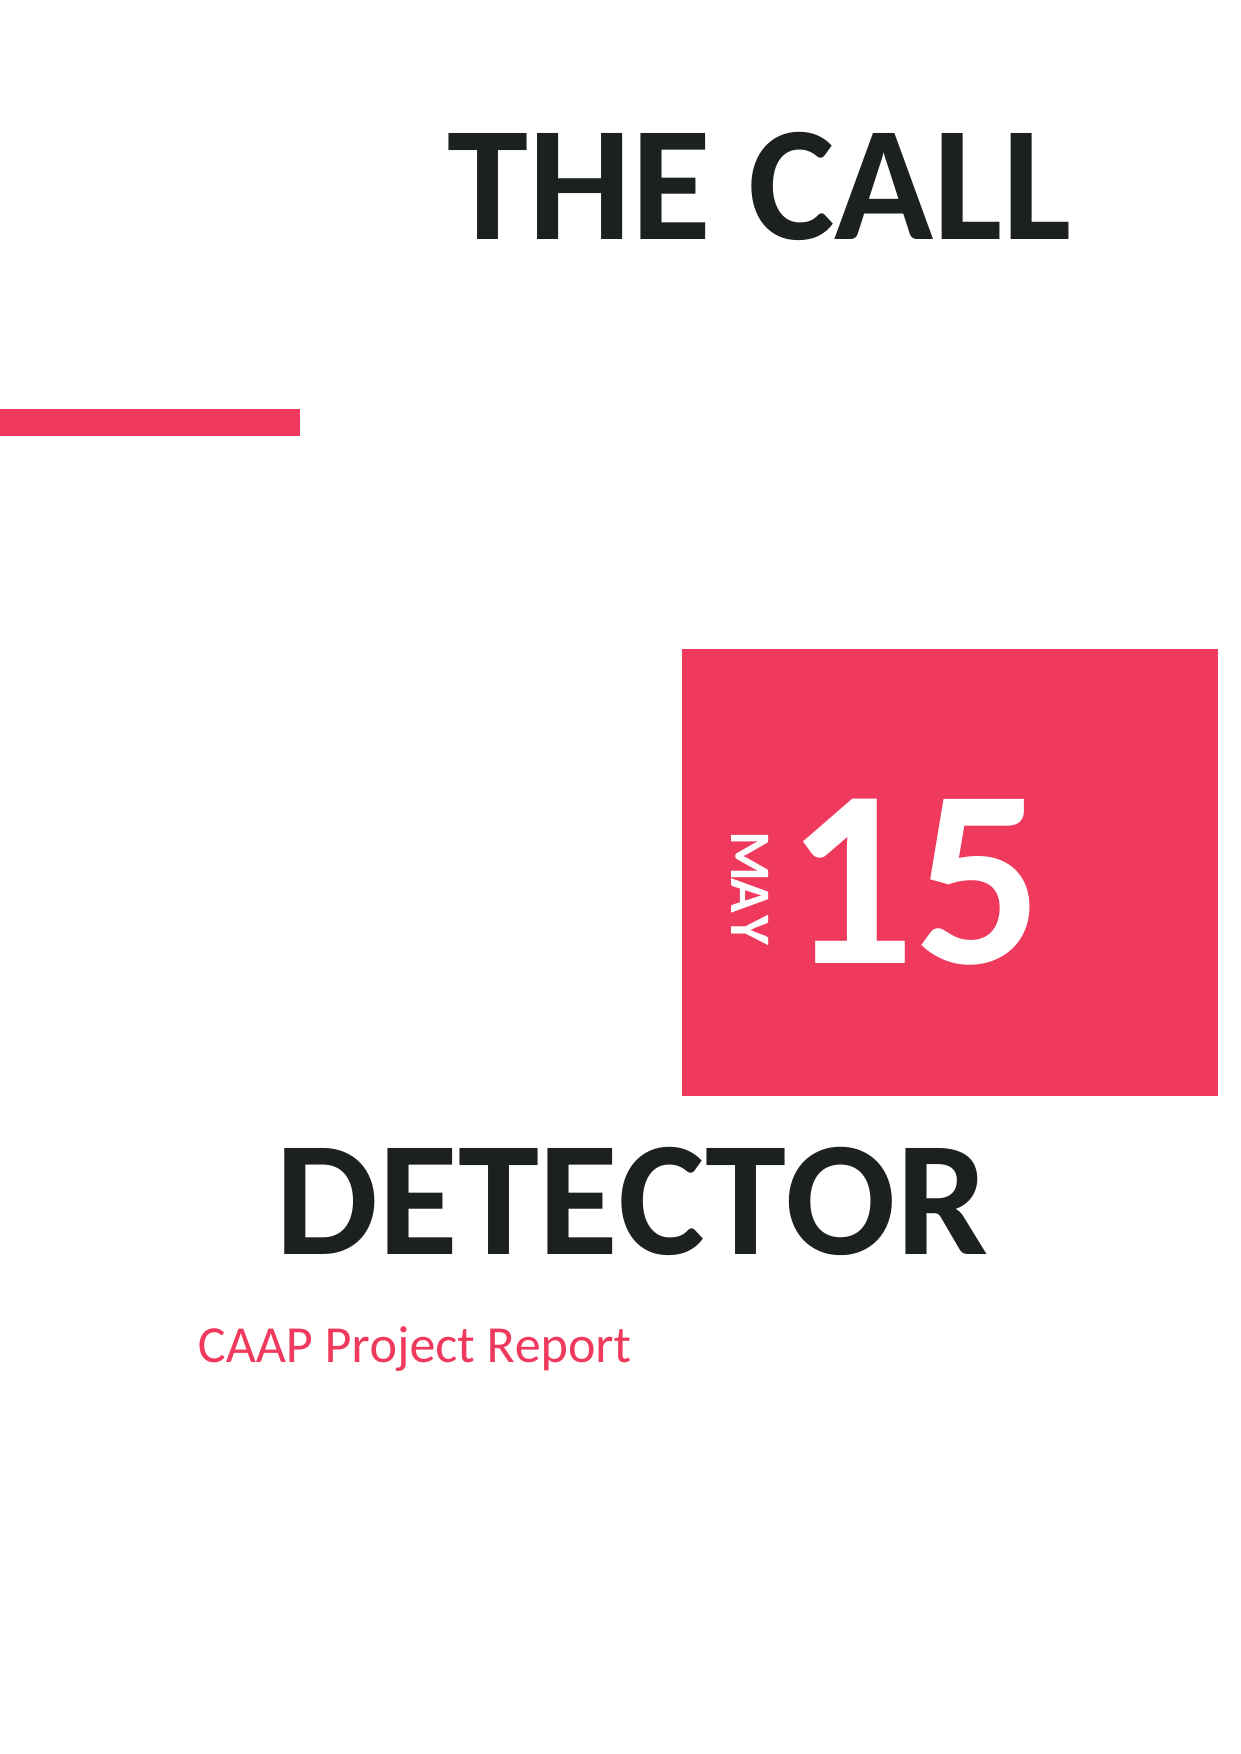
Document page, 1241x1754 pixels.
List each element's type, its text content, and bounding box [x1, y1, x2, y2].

table_header 15 [682, 649, 1218, 1096]
text CAAP Project Report [116, 1311, 1183, 1375]
text THE CALL [116, 80, 1183, 280]
text DETECTOR [275, 296, 1183, 1296]
